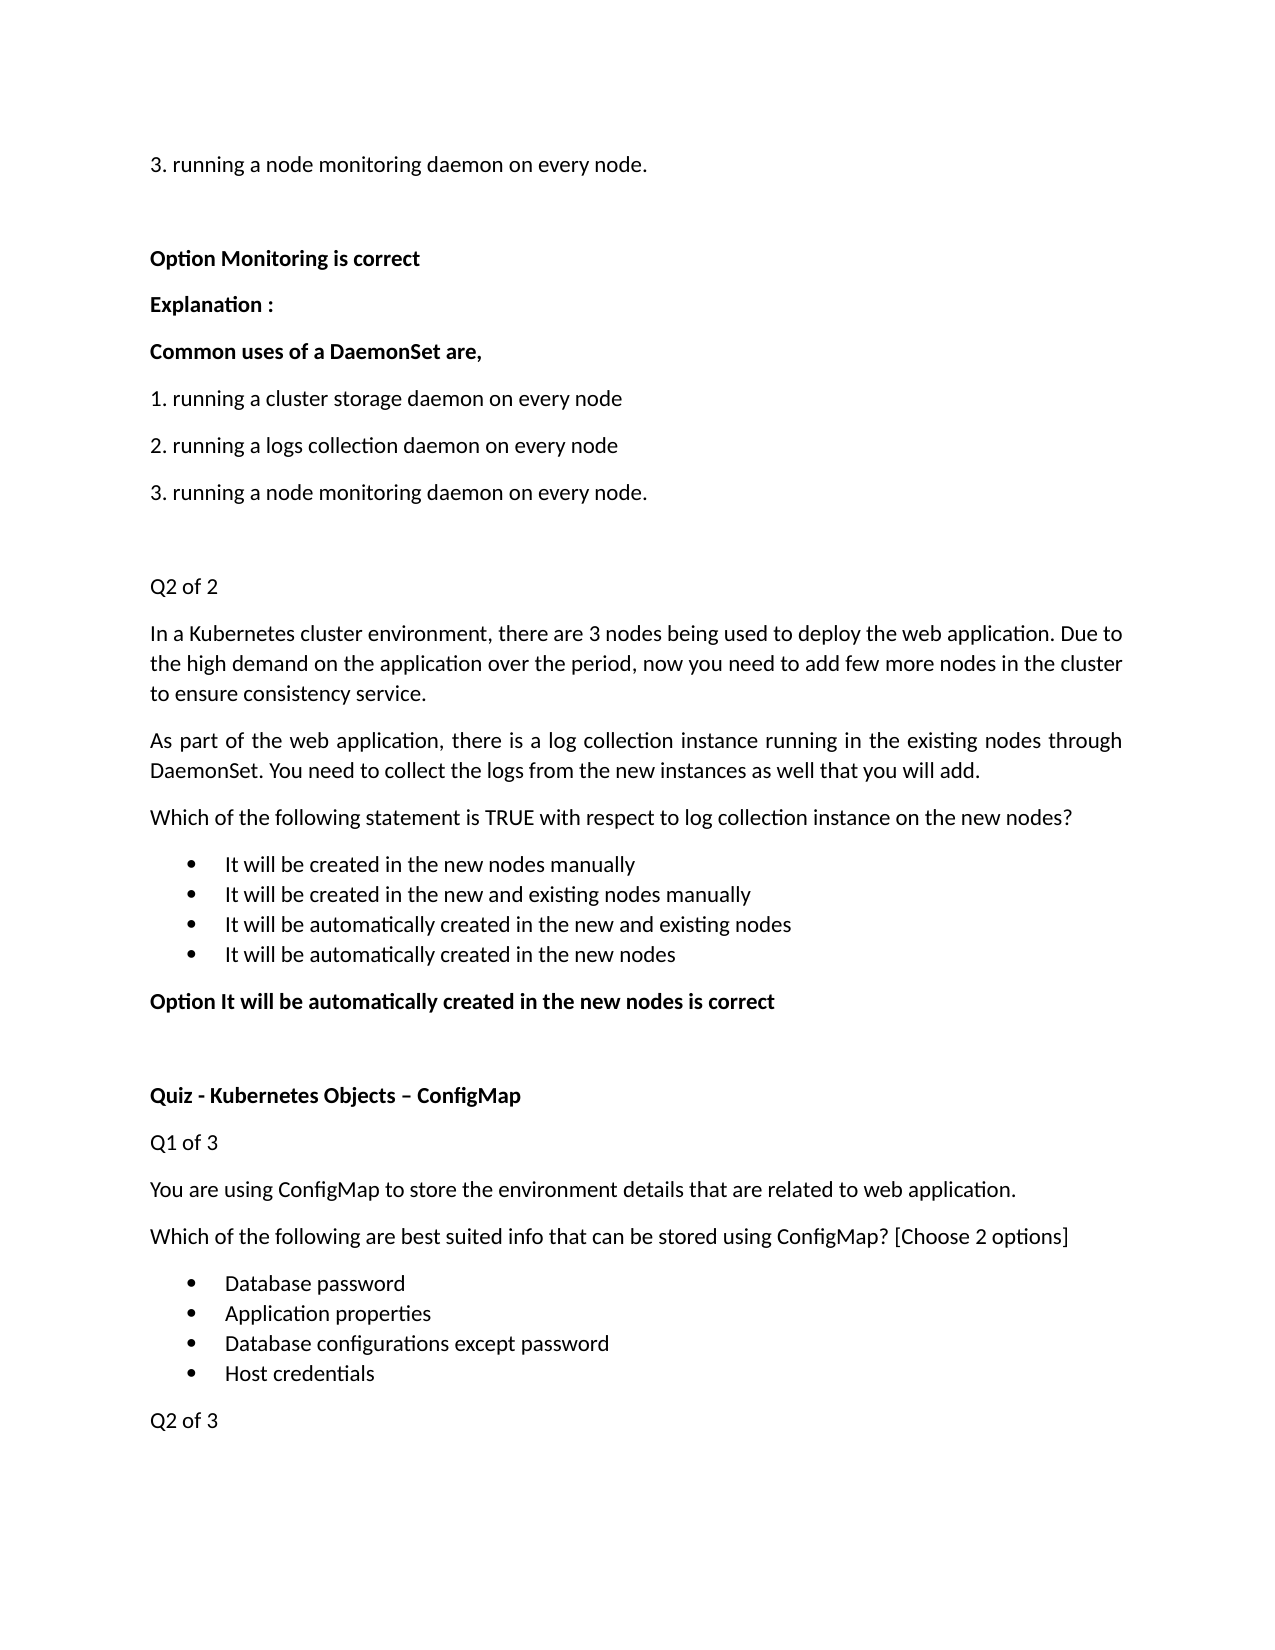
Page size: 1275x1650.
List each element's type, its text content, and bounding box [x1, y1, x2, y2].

text Option Monitoring is correct [150, 244, 1125, 272]
text You are using ConfigMap to store the environment details that are related to web application. [150, 1175, 1125, 1203]
list It will be automatically created in the new nodes [187, 941, 1125, 969]
text As part of the web application, there is a log collection instance running in the existing nodes through DaemonSet. You need to collect the logs from the new instances as well that you will add. [150, 726, 1125, 784]
text 2. running a logs collection daemon on every node [150, 431, 1125, 459]
text Which of the following statement is TRUE with respect to log collection instance on the new nodes? [150, 803, 1125, 831]
text Explanation : [150, 291, 1125, 319]
text Q2 of 3 [150, 1406, 1125, 1434]
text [150, 384, 1125, 412]
text 3. running a node monitoring daemon on every node. [150, 150, 1125, 178]
text Q2 of 2 [150, 572, 1125, 600]
list Application properties [187, 1299, 1125, 1327]
list Database configurations except password [187, 1329, 1125, 1357]
text Common uses of a DaemonSet are, [150, 337, 1125, 366]
text Quiz - Kubernetes Objects – ConfigMap [150, 1081, 1125, 1109]
list Database password [187, 1269, 1125, 1297]
list It will be created in the new nodes manually [187, 850, 1125, 878]
text Option It will be automatically created in the new nodes is correct [150, 987, 1125, 1016]
text Which of the following are best suited info that can be stored using ConfigMap? [Choose 2 options] [150, 1222, 1125, 1250]
text Q1 of 3 [150, 1128, 1125, 1156]
list It will be automatically created in the new and existing nodes [187, 910, 1125, 938]
text 3. running a node monitoring daemon on every node. [150, 478, 1125, 506]
text In a Kubernetes cluster environment, there are 3 nodes being used to deploy the web application. Due to the high demand on the application over the period, now you need to add few more nodes in the cluster to ensure consistency service. [150, 619, 1125, 707]
list Host credentials [187, 1359, 1125, 1387]
list It will be created in the new and existing nodes manually [187, 880, 1125, 908]
